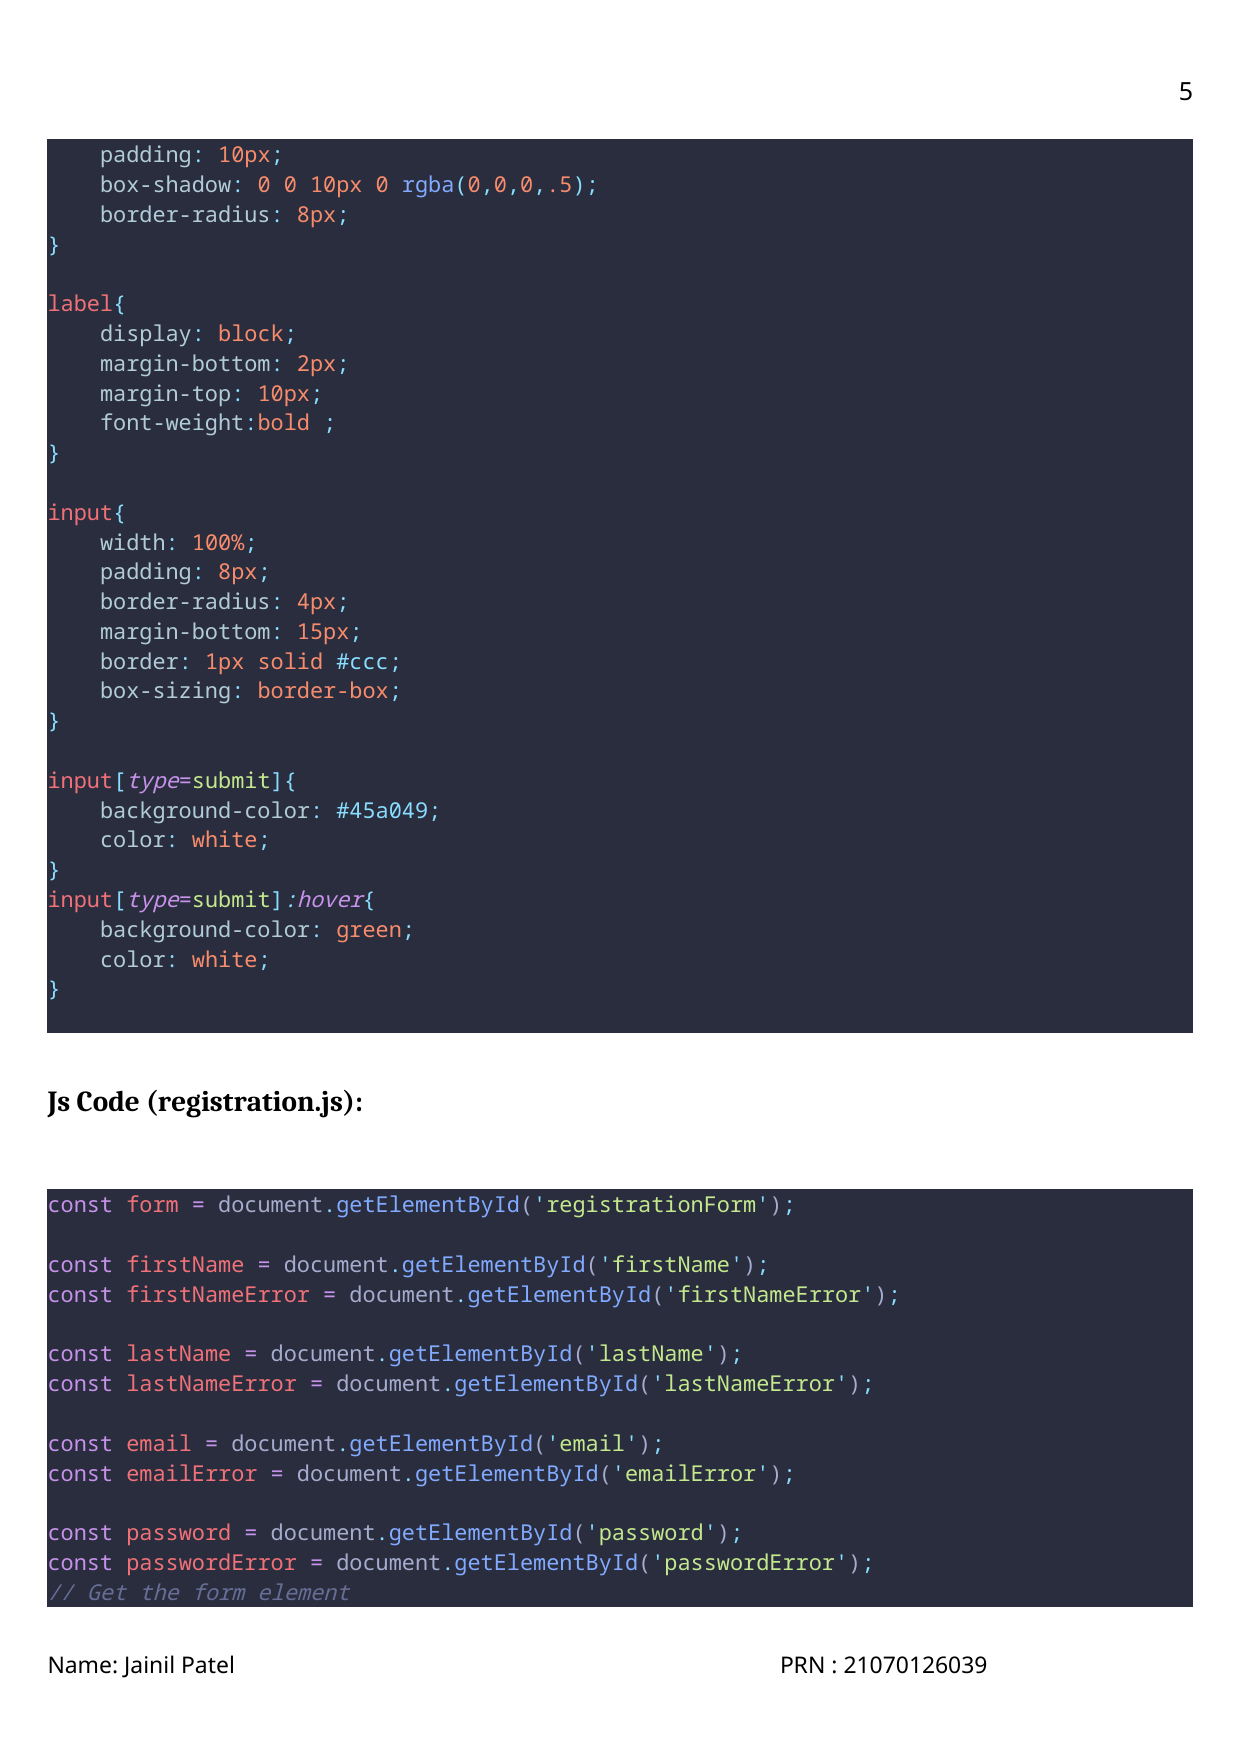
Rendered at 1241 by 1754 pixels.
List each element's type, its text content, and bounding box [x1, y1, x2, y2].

text display: block; [47, 318, 1193, 348]
text width: 100%; [47, 526, 1193, 556]
text Js Code (registration.js): [47, 1085, 1193, 1119]
text label{ [47, 288, 1193, 318]
text const emailError = document.getElementById('emailError'); [47, 1458, 1193, 1487]
text border-radius: 8px; [47, 199, 1193, 228]
text input{ [47, 497, 1193, 526]
text margin-bottom: 2px; [47, 348, 1193, 377]
text border-radius: 4px; [47, 586, 1193, 616]
text } [47, 705, 1193, 735]
text } [47, 854, 1193, 884]
text input[type=submit]:hover{ [47, 884, 1193, 914]
text const passwordError = document.getElementById('passwordError'); [47, 1547, 1193, 1577]
text const lastNameError = document.getElementById('lastNameError'); [47, 1368, 1193, 1398]
text // Get the form element [47, 1577, 1193, 1607]
text box-shadow: 0 0 10px 0 rgba(0,0,0,.5); [47, 169, 1193, 199]
text } [47, 228, 1193, 258]
text font-weight:bold ; [47, 407, 1193, 437]
text color: white; [47, 824, 1193, 854]
text const form = document.getElementById('registrationForm'); [47, 1189, 1193, 1219]
text border: 1px solid #ccc; [47, 646, 1193, 675]
text margin-top: 10px; [47, 377, 1193, 407]
text background-color: green; [47, 914, 1193, 943]
text const firstNameError = document.getElementById('firstNameError'); [47, 1279, 1193, 1309]
text margin-bottom: 15px; [47, 616, 1193, 646]
text const email = document.getElementById('email'); [47, 1428, 1193, 1458]
text padding: 10px; [47, 139, 1193, 169]
text const password = document.getElementById('password'); [47, 1517, 1193, 1547]
text input[type=submit]{ [47, 765, 1193, 794]
text } [47, 973, 1193, 1003]
text padding: 8px; [47, 556, 1193, 586]
text const lastName = document.getElementById('lastName'); [47, 1338, 1193, 1368]
text } [47, 437, 1193, 467]
text color: white; [47, 943, 1193, 973]
text const firstName = document.getElementById('firstName'); [47, 1249, 1193, 1279]
text box-sizing: border-box; [47, 675, 1193, 705]
text background-color: #45a049; [47, 794, 1193, 824]
